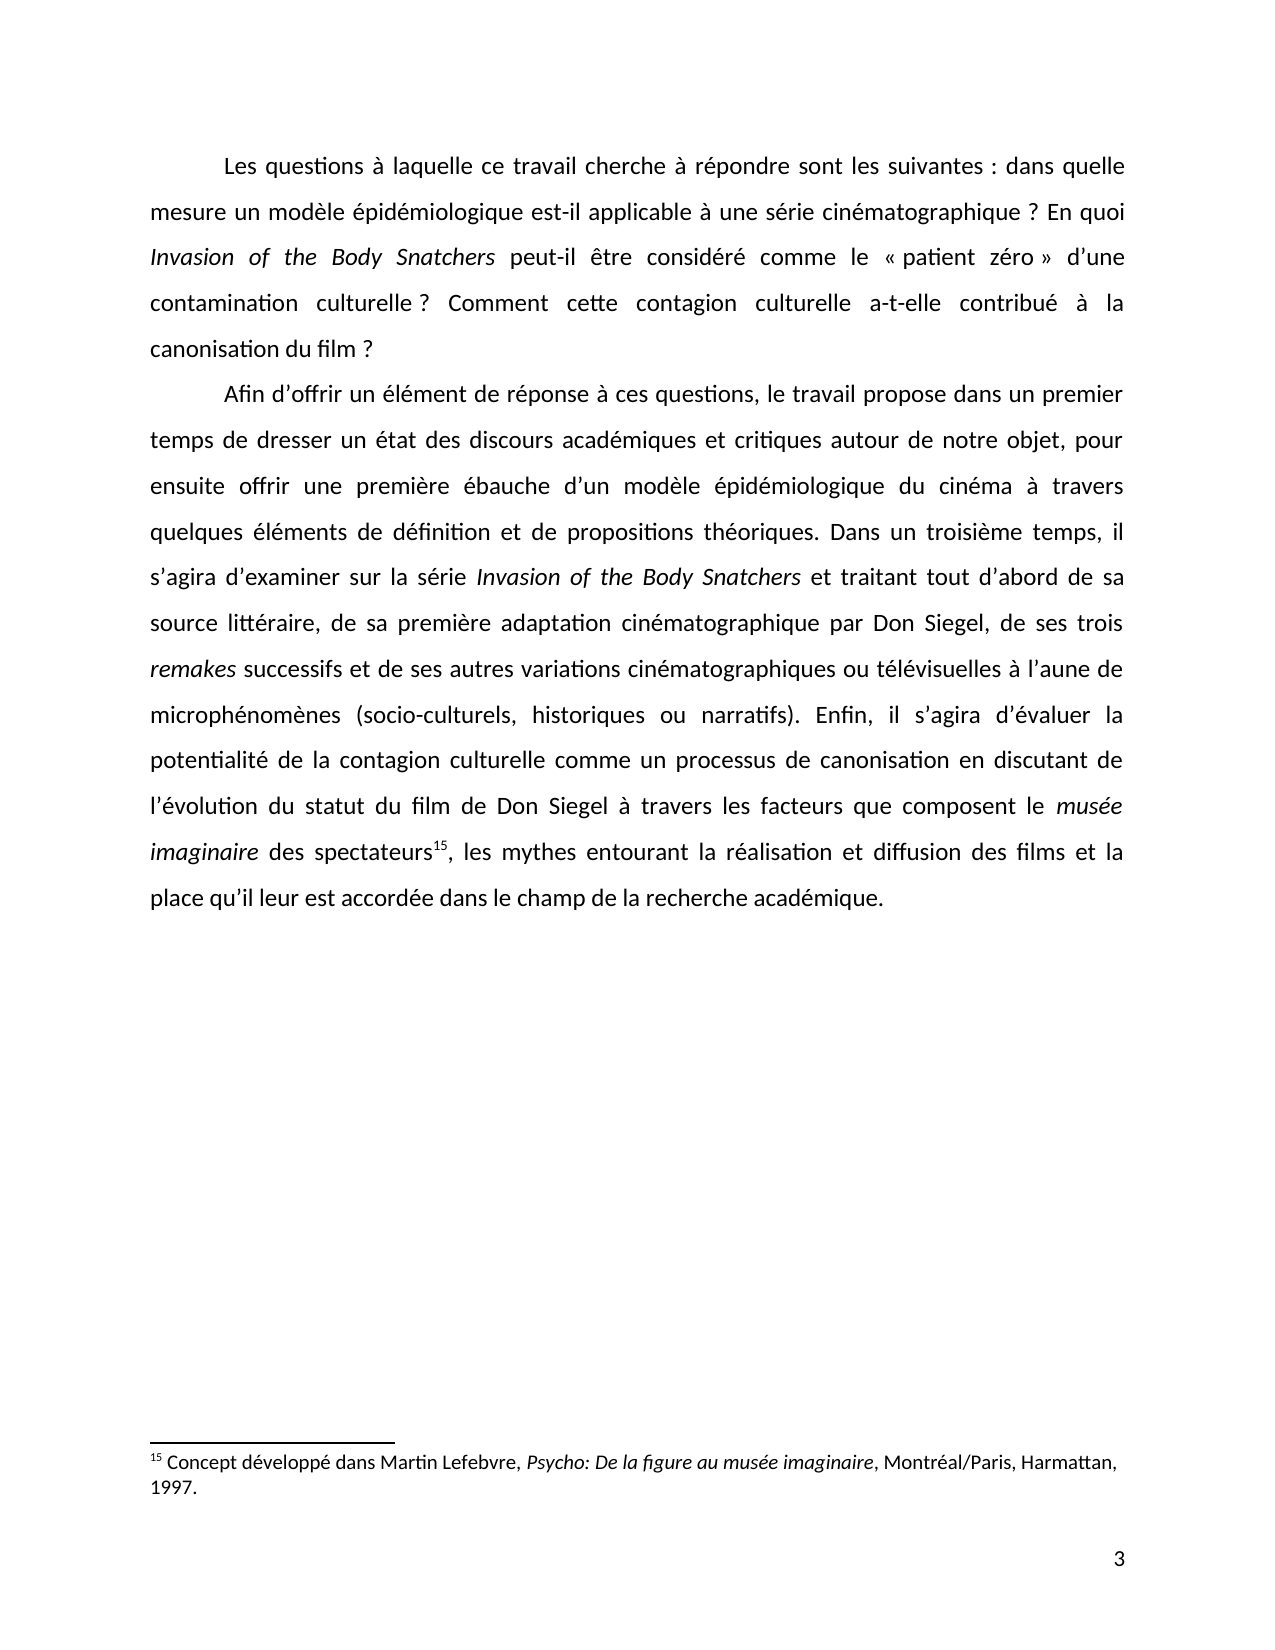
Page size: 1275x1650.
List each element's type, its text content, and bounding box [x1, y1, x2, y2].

text Afin d’offrir un élément de réponse à ces questions, le travail propose dans un premier temps de dresser un état des discours académiques et critiques autour de notre objet, pour ensuite offrir une première ébauche d’un modèle épidémiologique du cinéma à travers quelques éléments de définition et de propositions théoriques. Dans un troisième temps, il s’agira d’examiner sur la série Invasion of the Body Snatchers et traitant tout d’abord de sa source littéraire, de sa première adaptation cinématographique par Don Siegel, de ses trois remakes successifs et de ses autres variations cinématographiques ou télévisuelles à l’aune de microphénomènes (socio-culturels, historiques ou narratifs). Enfin, il s’agira d’évaluer la potentialité de la contagion culturelle comme un processus de canonisation en discutant de l’évolution du statut du film de Don Siegel à travers les facteurs que composent le musée imaginaire des spectateurs, les mythes entourant la réalisation et diffusion des films et la place qu’il leur est accordée dans le champ de la recherche académique. [150, 379, 1125, 912]
text Les questions à laquelle ce travail cherche à répondre sont les suivantes : dans quelle mesure un modèle épidémiologique est-il applicable à une série cinématographique ? En quoi Invasion of the Body Snatchers peut-il être considéré comme le « patient zéro » d’une contamination culturelle ? Comment cette contagion culturelle a-t-elle contribué à la canonisation du film ? [150, 150, 1125, 363]
